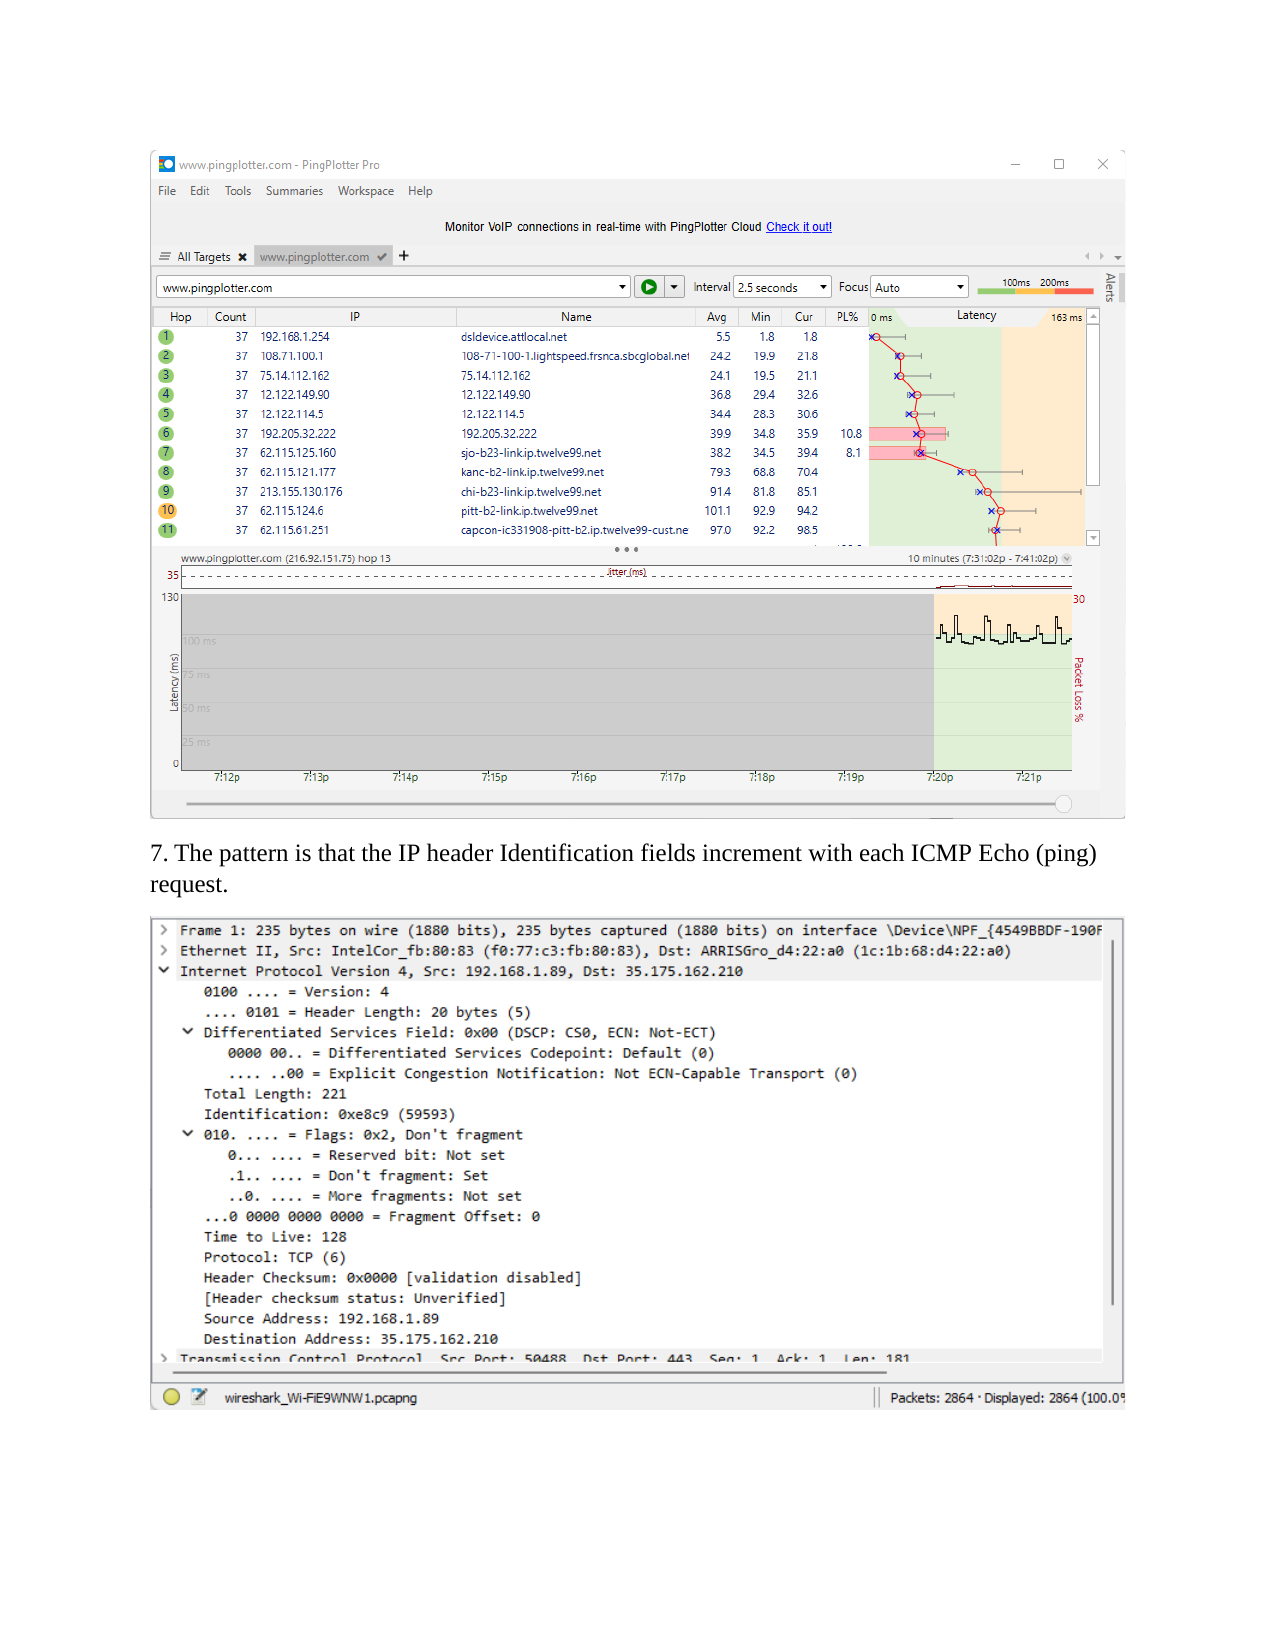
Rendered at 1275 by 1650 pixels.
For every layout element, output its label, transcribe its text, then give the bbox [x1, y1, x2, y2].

text 7. The pattern is that the IP header Identification fields increment with each ICMP Echo (ping) request. [150, 838, 1125, 898]
picture [150, 150, 1125, 819]
picture [150, 916, 1125, 1410]
